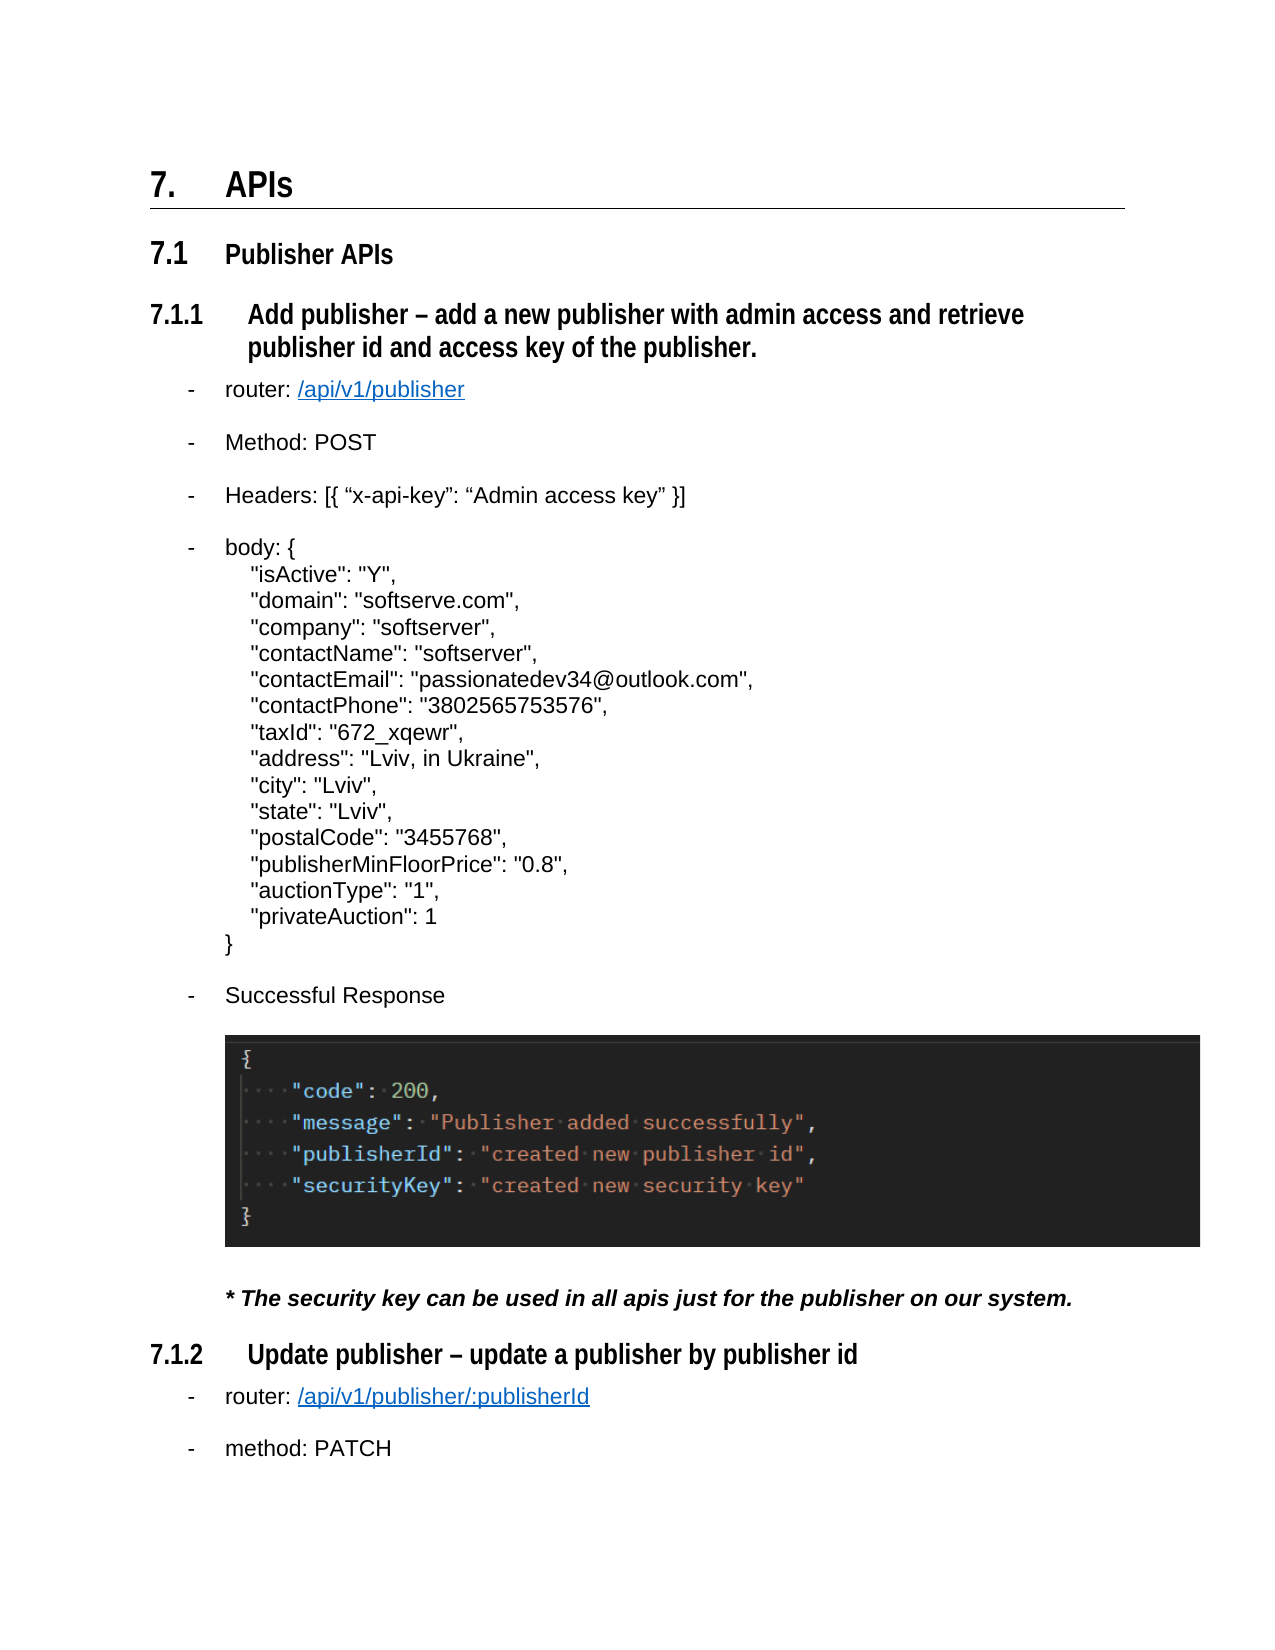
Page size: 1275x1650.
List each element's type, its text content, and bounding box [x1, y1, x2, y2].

list "company": "softserver", [225, 613, 1125, 640]
list method: PATCH [187, 1435, 1125, 1462]
list router: /api/v1/publisher/:publisherId [187, 1383, 1125, 1409]
list "contactPhone": "3802565753576", [225, 692, 1125, 719]
subtitle APIs [150, 162, 1125, 208]
list "domain": "softserve.com", [225, 587, 1125, 613]
subtitle Update publisher – update a publisher by publisher id [150, 1337, 1125, 1370]
subtitle Add publisher – add a new publisher with admin access and retrieve publisher id and access key of the publisher. [150, 297, 1125, 364]
list "city": "Lviv", [225, 772, 1125, 798]
list "postalCode": "3455768", [225, 824, 1125, 851]
list "isActive": "Y", [225, 561, 1125, 587]
picture [225, 1035, 1200, 1247]
text * The security key can be used in all apis just for the publisher on our system. [150, 1285, 1125, 1312]
subtitle Publisher APIs [150, 234, 1125, 272]
list "contactEmail": "passionatedev34@outlook.com", [225, 666, 1125, 692]
list "state": "Lviv", [225, 798, 1125, 824]
list "auctionType": "1", [225, 877, 1125, 903]
list "contactName": "softserver", [225, 640, 1125, 666]
list router: /api/v1/publisher [187, 376, 1125, 403]
list body: { [187, 534, 1125, 561]
list "privateAuction": 1 [225, 903, 1125, 930]
list "publisherMinFloorPrice": "0.8", [225, 851, 1125, 877]
list "taxId": "672_xqewr", [225, 719, 1125, 745]
list "address": "Lviv, in Ukraine", [225, 745, 1125, 772]
list Successful Response [187, 982, 1125, 1009]
list Method: POST [187, 429, 1125, 455]
list } [225, 930, 1125, 956]
list Headers: [{ “x-api-key”: “Admin access key” }] [187, 482, 1125, 508]
